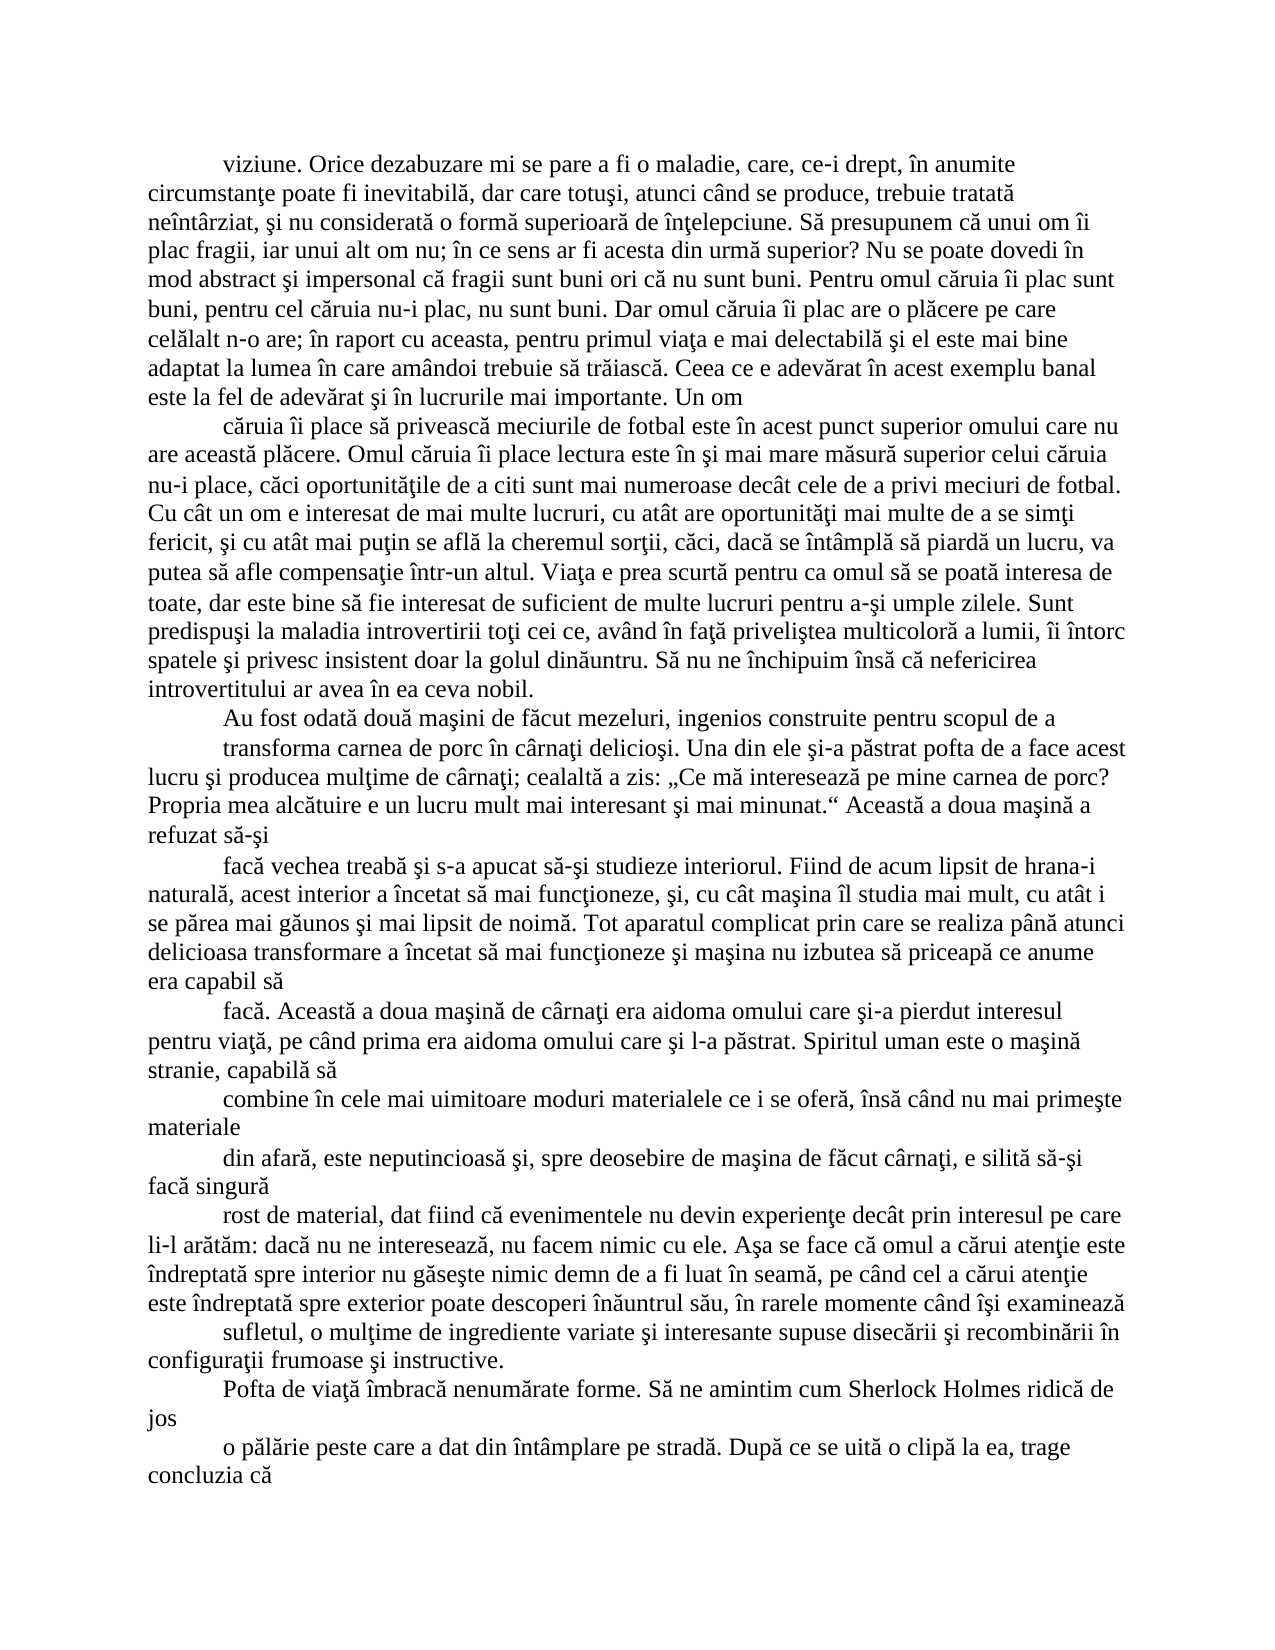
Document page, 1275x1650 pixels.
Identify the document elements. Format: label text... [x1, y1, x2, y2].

text Pofta de viaţă îmbracă nenumărate forme. Să ne amintim cum Sherlock Holmes ridică de jos [148, 1374, 1127, 1432]
text din afară, este neputincioasă şi, spre deosebire de maşina de făcut cârnaţi, e silită să‐şi facă singură [148, 1141, 1127, 1200]
text o pălărie peste care a dat din întâmplare pe stradă. După ce se uită o clipă la ea, trage concluzia că [148, 1432, 1127, 1489]
text Au fost odată două maşini de făcut mezeluri, ingenios construite pentru scopul de a [148, 703, 1127, 731]
text facă vechea treabă şi s‐a apucat să‐şi studieze interiorul. Fiind de acum lipsit de hrana‐i naturală, acest interior a încetat să mai funcţioneze, şi, cu cât maşina îl studia mai mult, cu atât i se părea mai găunos şi mai lipsit de noimă. Tot aparatul complicat prin care se realiza până atunci delicioasa transformare a încetat să mai funcţioneze şi maşina nu izbutea să priceapă ce anume era capabil să [148, 849, 1127, 994]
text căruia îi place să privească meciurile de fotbal este în acest punct superior omului care nu are această plăcere. Omul căruia îi place lectura este în şi mai mare măsură superior celui căruia nu‐i place, căci oportunităţile de a citi sunt mai numeroase decât cele de a privi meciuri de fotbal. Cu cât un om e interesat de mai multe lucruri, cu atât are oportunităţi mai multe de a se simţi fericit, şi cu atât mai puţin se află la cheremul sorţii, căci, dacă se întâmplă să piardă un lucru, va putea să afle compensaţie într‐un altul. Viaţa e prea scurtă pentru ca omul să se poată interesa de toate, dar este bine să fie interesat de suficient de multe lucruri pentru a‐şi umple zilele. Sunt predispuşi la maladia introvertirii toţi cei ce, având în faţă priveliştea multicoloră a lumii, îi întorc spatele şi privesc insistent doar la golul dinăuntru. Să nu ne închipuim însă că nefericirea introvertitului ar avea în ea ceva nobil. [148, 411, 1127, 703]
text sufletul, o mulţime de ingrediente variate şi interesante supuse disecării şi recombinării în configuraţii frumoase şi instructive. [148, 1317, 1127, 1374]
text transforma carnea de porc în cârnaţi delicioşi. Una din ele şi‐a păstrat pofta de a face acest lucru şi producea mulţime de cârnaţi; cealaltă a zis: „Ce mă interesează pe mine carnea de porc? Propria mea alcătuire e un lucru mult mai interesant şi mai minunat.“ Această a doua maşină a refuzat să‐şi [148, 731, 1127, 849]
text rost de material, dat fiind că evenimentele nu devin experienţe decât prin interesul pe care li‐l arătăm: dacă nu ne interesează, nu facem nimic cu ele. Aşa se face că omul a cărui atenţie este îndreptată spre interior nu găseşte nimic demn de a fi luat în seamă, pe când cel a cărui atenţie este îndreptată spre exterior poate descoperi înăuntrul său, în rarele momente când îşi examinează [148, 1200, 1127, 1317]
text viziune. Orice dezabuzare mi se pare a fi o maladie, care, ce‐i drept, în anumite circumstanţe poate fi inevitabilă, dar care totuşi, atunci când se produce, trebuie tratată neîntârziat, şi nu considerată o formă superioară de înţelepciune. Să presupunem că unui om îi plac fragii, iar unui alt om nu; în ce sens ar fi acesta din urmă superior? Nu se poate dovedi în mod abstract şi impersonal că fragii sunt buni ori că nu sunt buni. Pentru omul căruia îi plac sunt buni, pentru cel căruia nu‐i plac, nu sunt buni. Dar omul căruia îi plac are o plăcere pe care celălalt n‐o are; în raport cu aceasta, pentru primul viaţa e mai delectabilă şi el este mai bine adaptat la lumea în care amândoi trebuie să trăiască. Ceea ce e adevărat în acest exemplu banal este la fel de adevărat şi în lucrurile mai importante. Un om [148, 148, 1127, 411]
text combine în cele mai uimitoare moduri materialele ce i se oferă, însă când nu mai primeşte materiale [148, 1084, 1127, 1141]
text facă. Această a doua maşină de cârnaţi era aidoma omului care şi‐a pierdut interesul pentru viaţă, pe când prima era aidoma omului care şi l‐a păstrat. Spiritul uman este o maşină stranie, capabilă să [148, 994, 1127, 1084]
